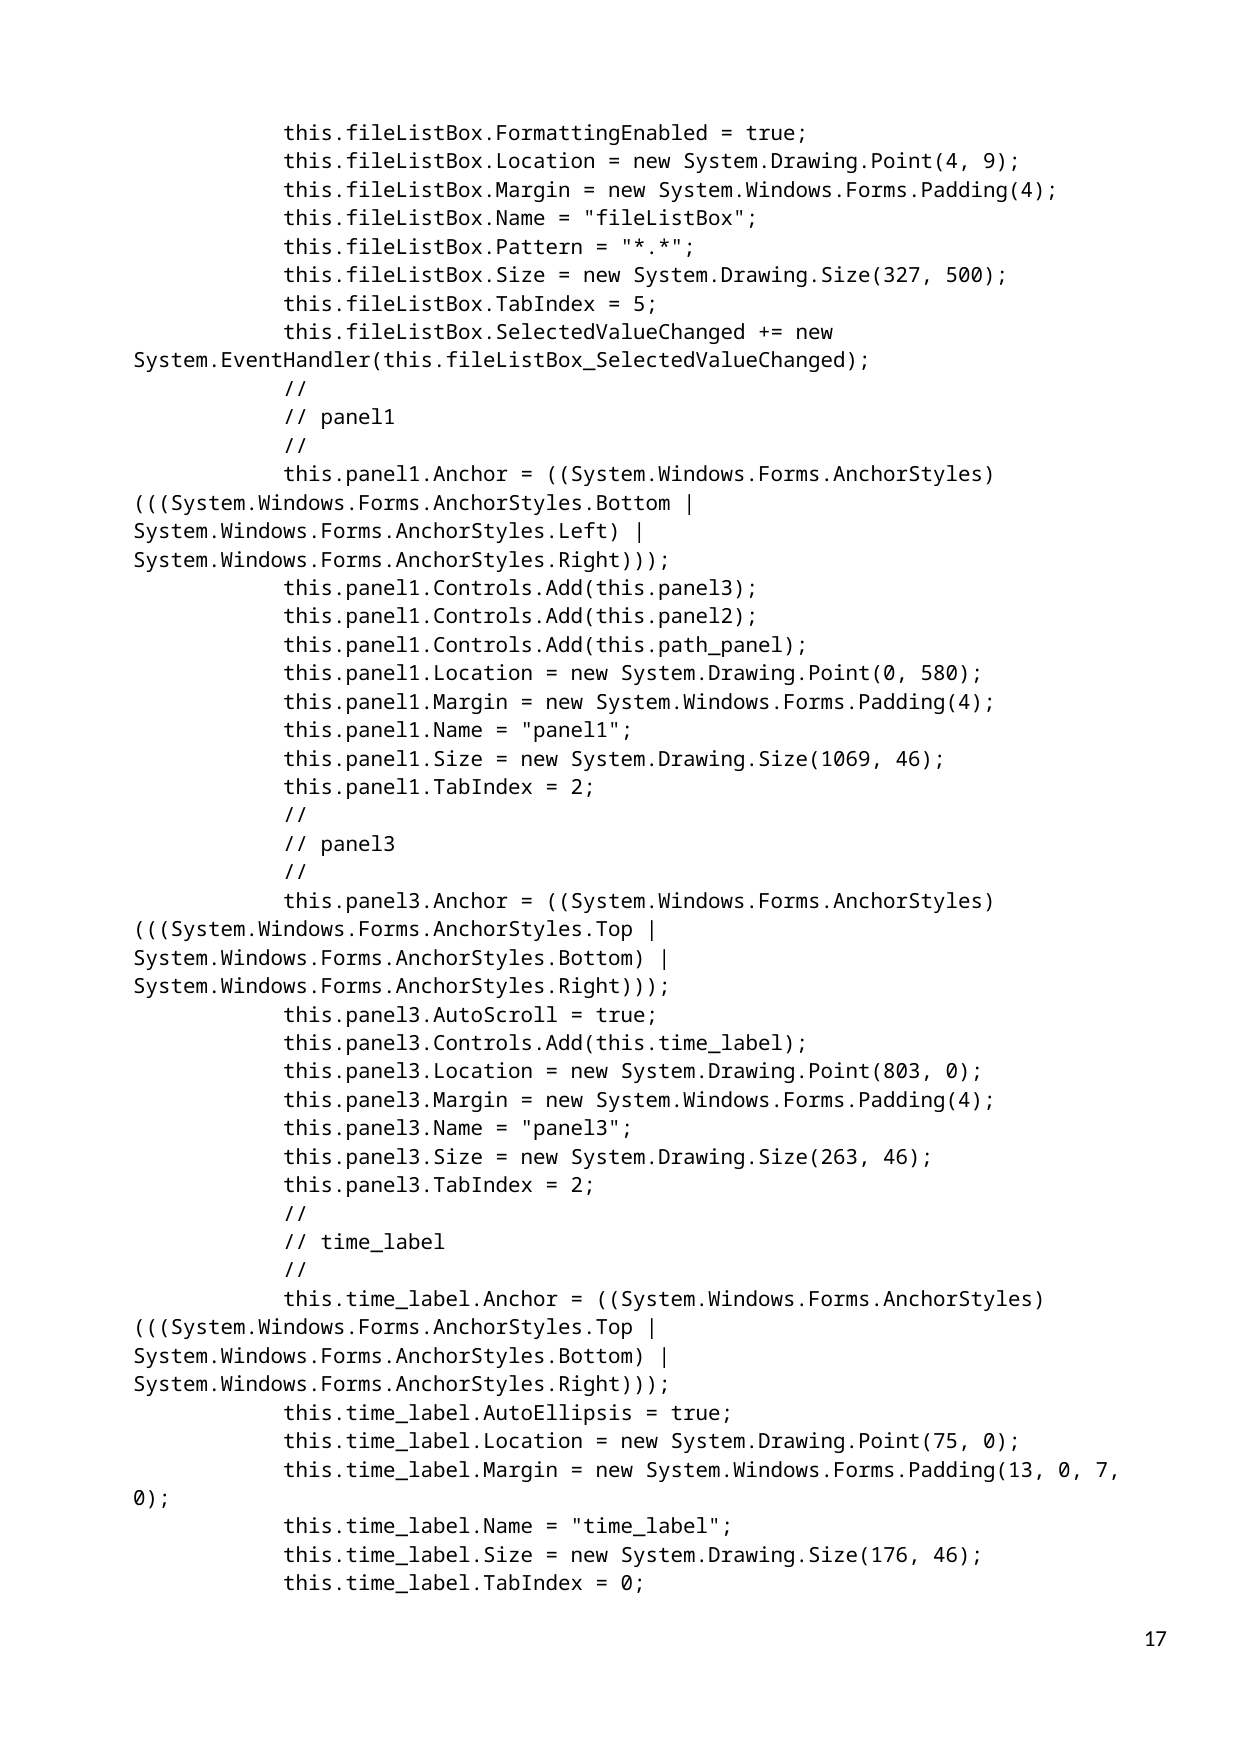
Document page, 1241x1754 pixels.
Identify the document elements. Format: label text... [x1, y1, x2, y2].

text // time_label [133, 1227, 1167, 1256]
text this.panel1.Name = "panel1"; [133, 715, 1167, 744]
text this.fileListBox.Location = new System.Drawing.Point(4, 9); [133, 147, 1167, 175]
text this.panel3.TabIndex = 2; [133, 1170, 1167, 1199]
text this.panel1.Margin = new System.Windows.Forms.Padding(4); [133, 687, 1167, 715]
text this.panel3.Anchor = ((System.Windows.Forms.AnchorStyles) (((System.Windows.Forms.AnchorStyles.Top | System.Windows.Forms.AnchorStyles.Bottom) | System.Windows.Forms.AnchorStyles.Right))); [133, 886, 1167, 1000]
text // [133, 431, 1167, 459]
text // [133, 1199, 1167, 1227]
text this.fileListBox.TabIndex = 5; [133, 289, 1167, 317]
text this.panel1.Controls.Add(this.panel3); [133, 573, 1167, 602]
text this.time_label.Location = new System.Drawing.Point(75, 0); [133, 1426, 1167, 1455]
text this.time_label.Name = "time_label"; [133, 1512, 1167, 1540]
text this.fileListBox.Size = new System.Drawing.Size(327, 500); [133, 260, 1167, 289]
text this.panel3.Margin = new System.Windows.Forms.Padding(4); [133, 1085, 1167, 1113]
text this.panel1.Controls.Add(this.panel2); [133, 602, 1167, 630]
text // [133, 857, 1167, 886]
text this.time_label.TabIndex = 0; [133, 1568, 1167, 1597]
text // panel3 [133, 829, 1167, 857]
text this.panel3.AutoScroll = true; [133, 1000, 1167, 1028]
text this.panel1.Controls.Add(this.path_panel); [133, 630, 1167, 658]
text this.time_label.Anchor = ((System.Windows.Forms.AnchorStyles) (((System.Windows.Forms.AnchorStyles.Top | System.Windows.Forms.AnchorStyles.Bottom) | System.Windows.Forms.AnchorStyles.Right))); [133, 1284, 1167, 1398]
text // [133, 374, 1167, 402]
text this.fileListBox.Pattern = "*.*"; [133, 232, 1167, 260]
text this.fileListBox.Name = "fileListBox"; [133, 203, 1167, 232]
text this.panel3.Size = new System.Drawing.Size(263, 46); [133, 1142, 1167, 1170]
text this.time_label.Size = new System.Drawing.Size(176, 46); [133, 1540, 1167, 1568]
text this.panel1.Location = new System.Drawing.Point(0, 580); [133, 658, 1167, 687]
text this.fileListBox.FormattingEnabled = true; [133, 118, 1167, 147]
text this.panel1.TabIndex = 2; [133, 772, 1167, 801]
text this.panel3.Name = "panel3"; [133, 1113, 1167, 1142]
text this.time_label.Margin = new System.Windows.Forms.Padding(13, 0, 7, 0); [133, 1455, 1167, 1512]
text // panel1 [133, 402, 1167, 431]
text this.fileListBox.Margin = new System.Windows.Forms.Padding(4); [133, 175, 1167, 203]
text // [133, 1256, 1167, 1284]
text this.fileListBox.SelectedValueChanged += new System.EventHandler(this.fileListBox_SelectedValueChanged); [133, 317, 1167, 374]
text this.panel1.Size = new System.Drawing.Size(1069, 46); [133, 744, 1167, 772]
text this.time_label.AutoEllipsis = true; [133, 1398, 1167, 1426]
text // [133, 801, 1167, 829]
text this.panel1.Anchor = ((System.Windows.Forms.AnchorStyles) (((System.Windows.Forms.AnchorStyles.Bottom | System.Windows.Forms.AnchorStyles.Left) | System.Windows.Forms.AnchorStyles.Right))); [133, 459, 1167, 573]
text this.panel3.Location = new System.Drawing.Point(803, 0); [133, 1057, 1167, 1085]
text this.panel3.Controls.Add(this.time_label); [133, 1028, 1167, 1057]
